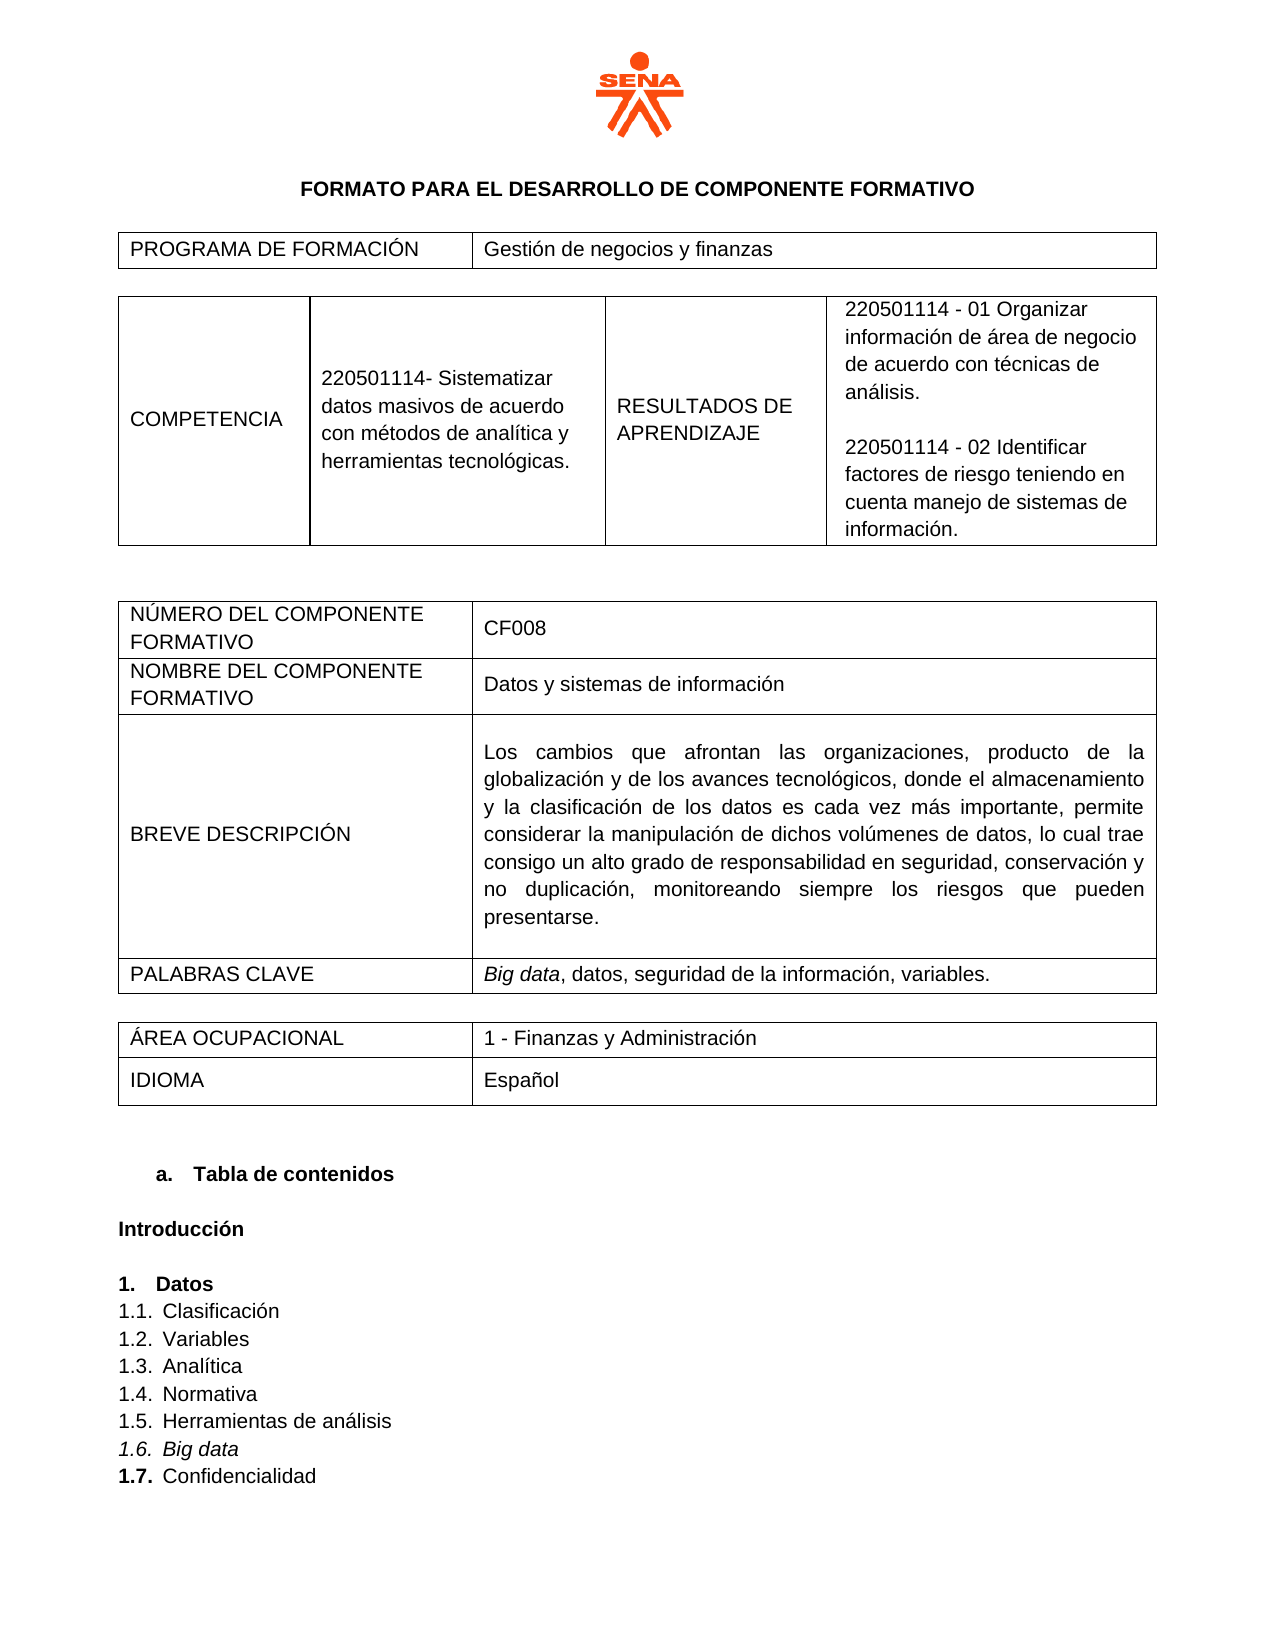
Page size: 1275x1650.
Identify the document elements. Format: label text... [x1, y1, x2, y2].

list Normativa [118, 1381, 1157, 1405]
picture [585, 48, 690, 142]
table_cell Datos y sistemas de información [473, 659, 1156, 714]
table_header NÚMERO DEL COMPONENTE FORMATIVO [119, 602, 472, 657]
table_header Gestión de negocios y finanzas [473, 233, 1156, 268]
table_header ÁREA OCUPACIONAL [119, 1023, 472, 1057]
table_cell BREVE DESCRIPCIÓN [119, 715, 472, 958]
table_cell IDIOMA [119, 1058, 472, 1105]
list Herramientas de análisis [118, 1409, 1157, 1433]
table_cell Los cambios que afrontan las organizaciones, producto de la globalización y de los avances tecnológicos, donde el almacenamiento y la clasificación de los datos es cada vez más importante, permite considerar la manipulación de dichos volúmenes de datos, lo cual trae consigo un alto grado de responsabilidad en seguridad, conservación y no duplicación, monitoreando siempre los riesgos que pueden presentarse. [473, 715, 1156, 958]
text FORMATO PARA EL DESARROLLO DE COMPONENTE FORMATIVO [118, 177, 1157, 201]
table_header 220501114- Sistematizar datos masivos de acuerdo con métodos de analítica y herramientas tecnológicas. [311, 297, 605, 545]
list Big data [118, 1436, 1157, 1460]
table_header RESULTADOS DE APRENDIZAJE [606, 297, 826, 545]
list Analítica [118, 1354, 1157, 1378]
table_header COMPETENCIA [119, 297, 309, 545]
text Introducción [118, 1216, 1157, 1240]
list Datos [118, 1271, 1157, 1295]
list Variables [118, 1326, 1157, 1350]
table_cell Big data, datos, seguridad de la información, variables. [473, 959, 1156, 993]
table_cell NOMBRE DEL COMPONENTE FORMATIVO [119, 659, 472, 714]
list Tabla de contenidos [156, 1161, 1157, 1185]
table_cell PALABRAS CLAVE [119, 959, 472, 993]
table_cell Español [473, 1058, 1156, 1105]
table_header 1 - Finanzas y Administración [473, 1023, 1156, 1057]
list Clasificación [118, 1299, 1157, 1323]
list Confidencialidad [118, 1464, 1157, 1488]
table_header PROGRAMA DE FORMACIÓN [119, 233, 472, 268]
table_header CF008 [473, 602, 1156, 657]
table_header 220501114 - 01 Organizar información de área de negocio de acuerdo con técnicas de análisis. 220501114 - 02 Identificar factores de riesgo teniendo en cuenta manejo de sistemas de información. [827, 297, 1156, 545]
